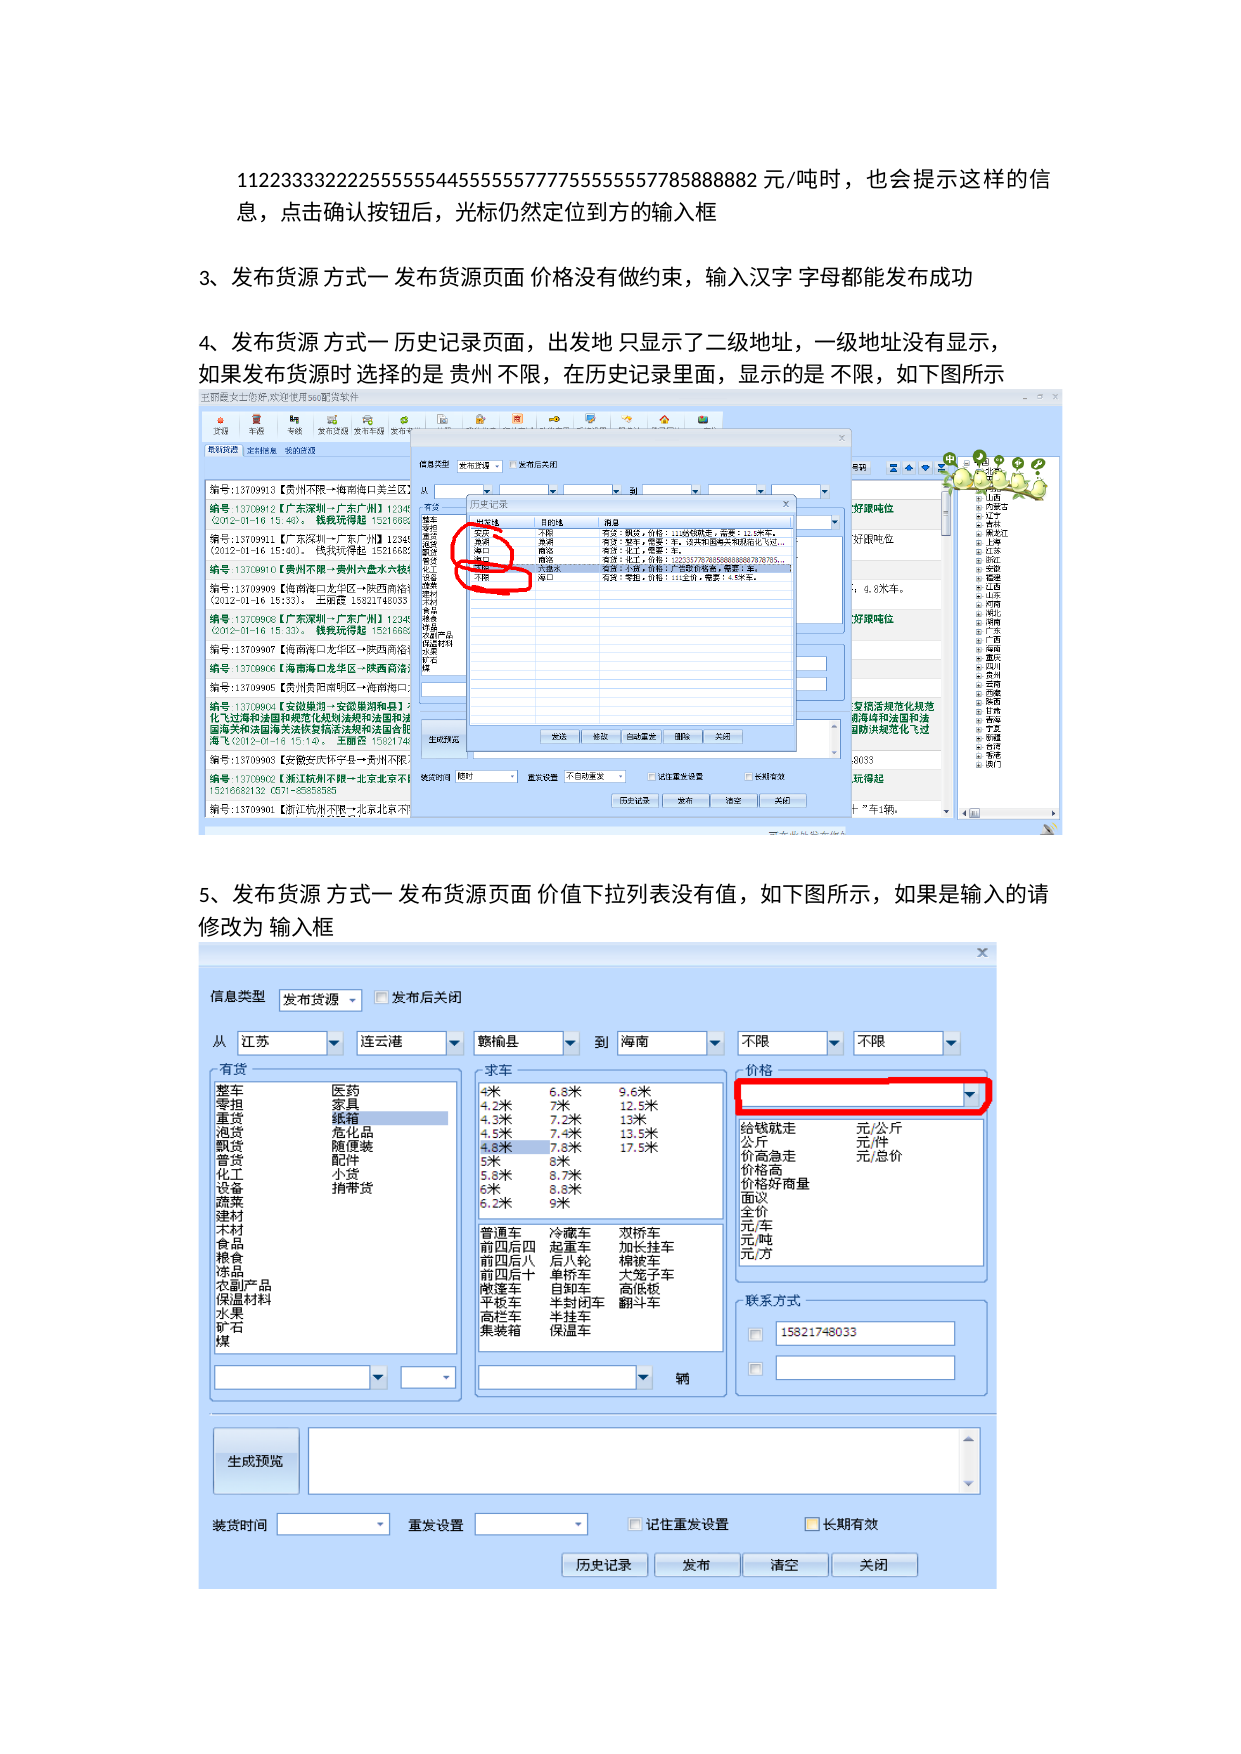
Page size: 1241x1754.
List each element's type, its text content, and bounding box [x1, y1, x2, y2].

text 如果发布货源时 选择的是 贵州 不限，在历史记录里面，显示的是 不限，如下图所示 [198, 357, 1053, 389]
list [198, 162, 1053, 227]
picture [198, 389, 1063, 835]
picture [198, 942, 997, 1589]
text 3、发布货源 方式一 发布货源页面 价格没有做约束，输入汉字 字母都能发布成功 [198, 259, 1053, 292]
text 5、发布货源 方式一 发布货源页面 价值下拉列表没有值，如下图所示，如果是输入的请修改为 输入框 [198, 877, 1053, 942]
text 4、发布货源 方式一 历史记录页面，出发地 只显示了二级地址，一级地址没有显示， [198, 324, 1053, 357]
